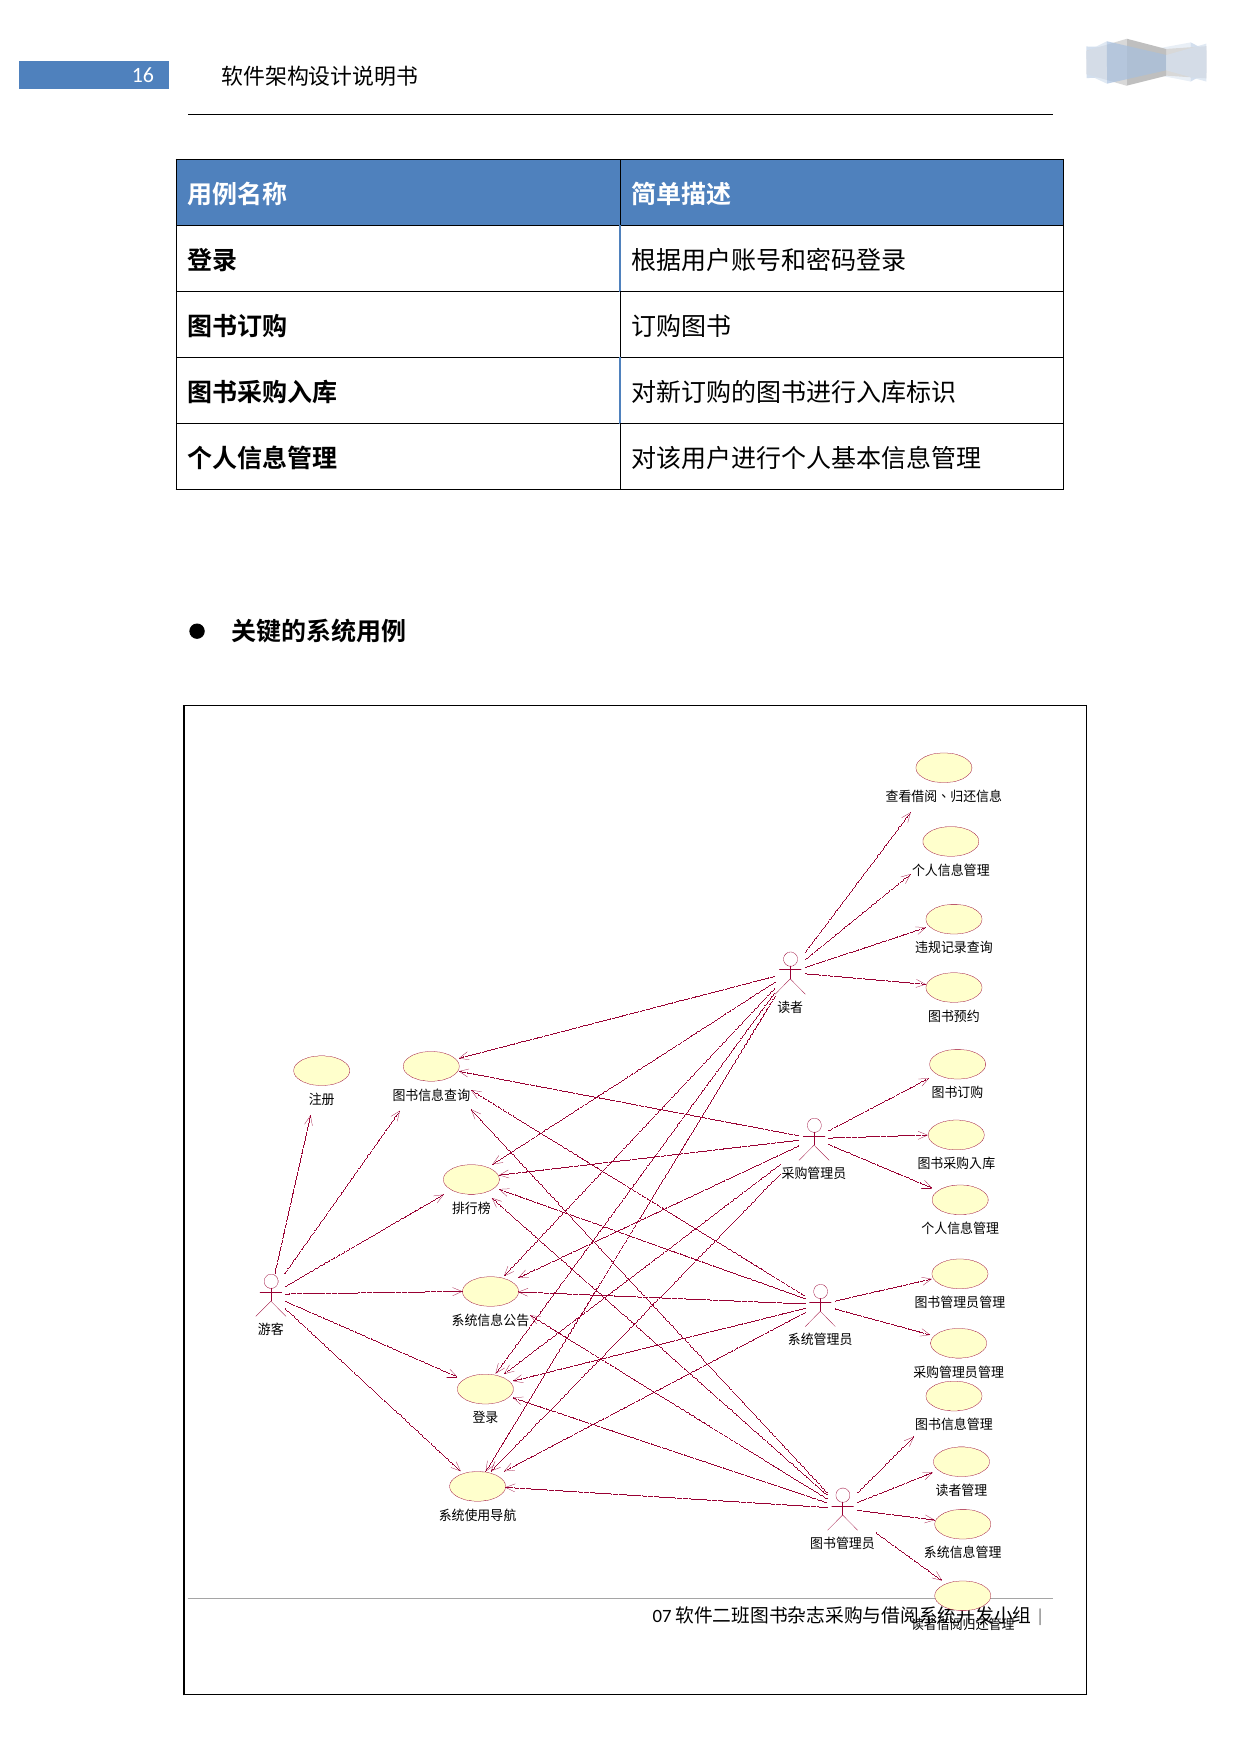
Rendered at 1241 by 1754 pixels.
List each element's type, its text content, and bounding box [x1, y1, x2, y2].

table_cell 登录 [177, 226, 619, 291]
table_cell 图书采购入库 [177, 358, 619, 423]
table_header 用例名称 [177, 160, 620, 225]
table_cell 订购图书 [621, 292, 1063, 357]
table_header 简单描述 [621, 160, 1063, 225]
table_cell 根据用户账号和密码登录 [621, 226, 1063, 291]
table_cell 对该用户进行个人基本信息管理 [621, 424, 1063, 489]
list 关键的系统用例 [187, 597, 1053, 662]
table_cell 个人信息管理 [177, 424, 620, 489]
table_cell 图书订购 [177, 292, 620, 357]
table_cell 对新订购的图书进行入库标识 [621, 358, 1063, 423]
